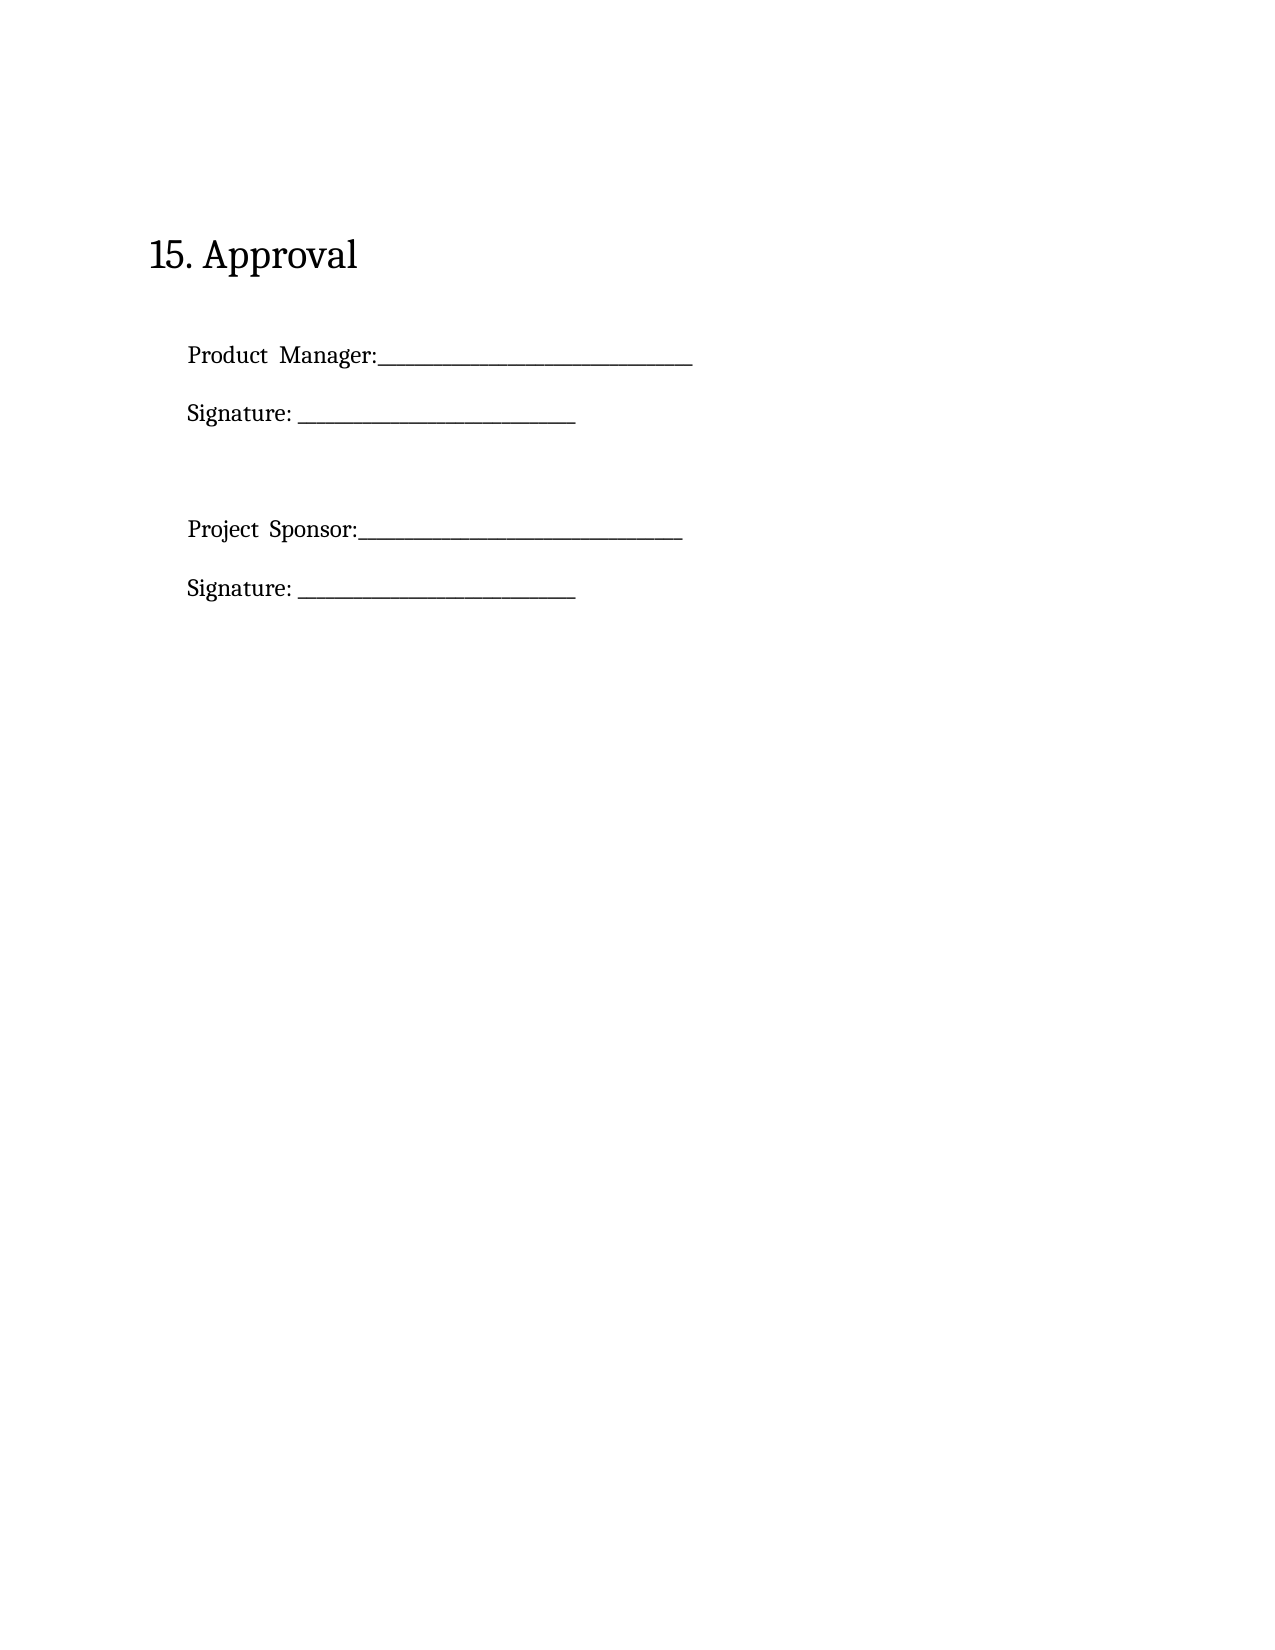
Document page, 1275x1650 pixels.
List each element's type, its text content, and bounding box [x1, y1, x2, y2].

text Product Manager:__________________________________ [187, 341, 1125, 370]
text Signature: ______________________________ [187, 573, 1125, 602]
subtitle 15. Approval [150, 231, 1125, 279]
text Signature: ______________________________ [187, 399, 1125, 428]
text Project Sponsor:___________________________________ [187, 515, 1125, 544]
